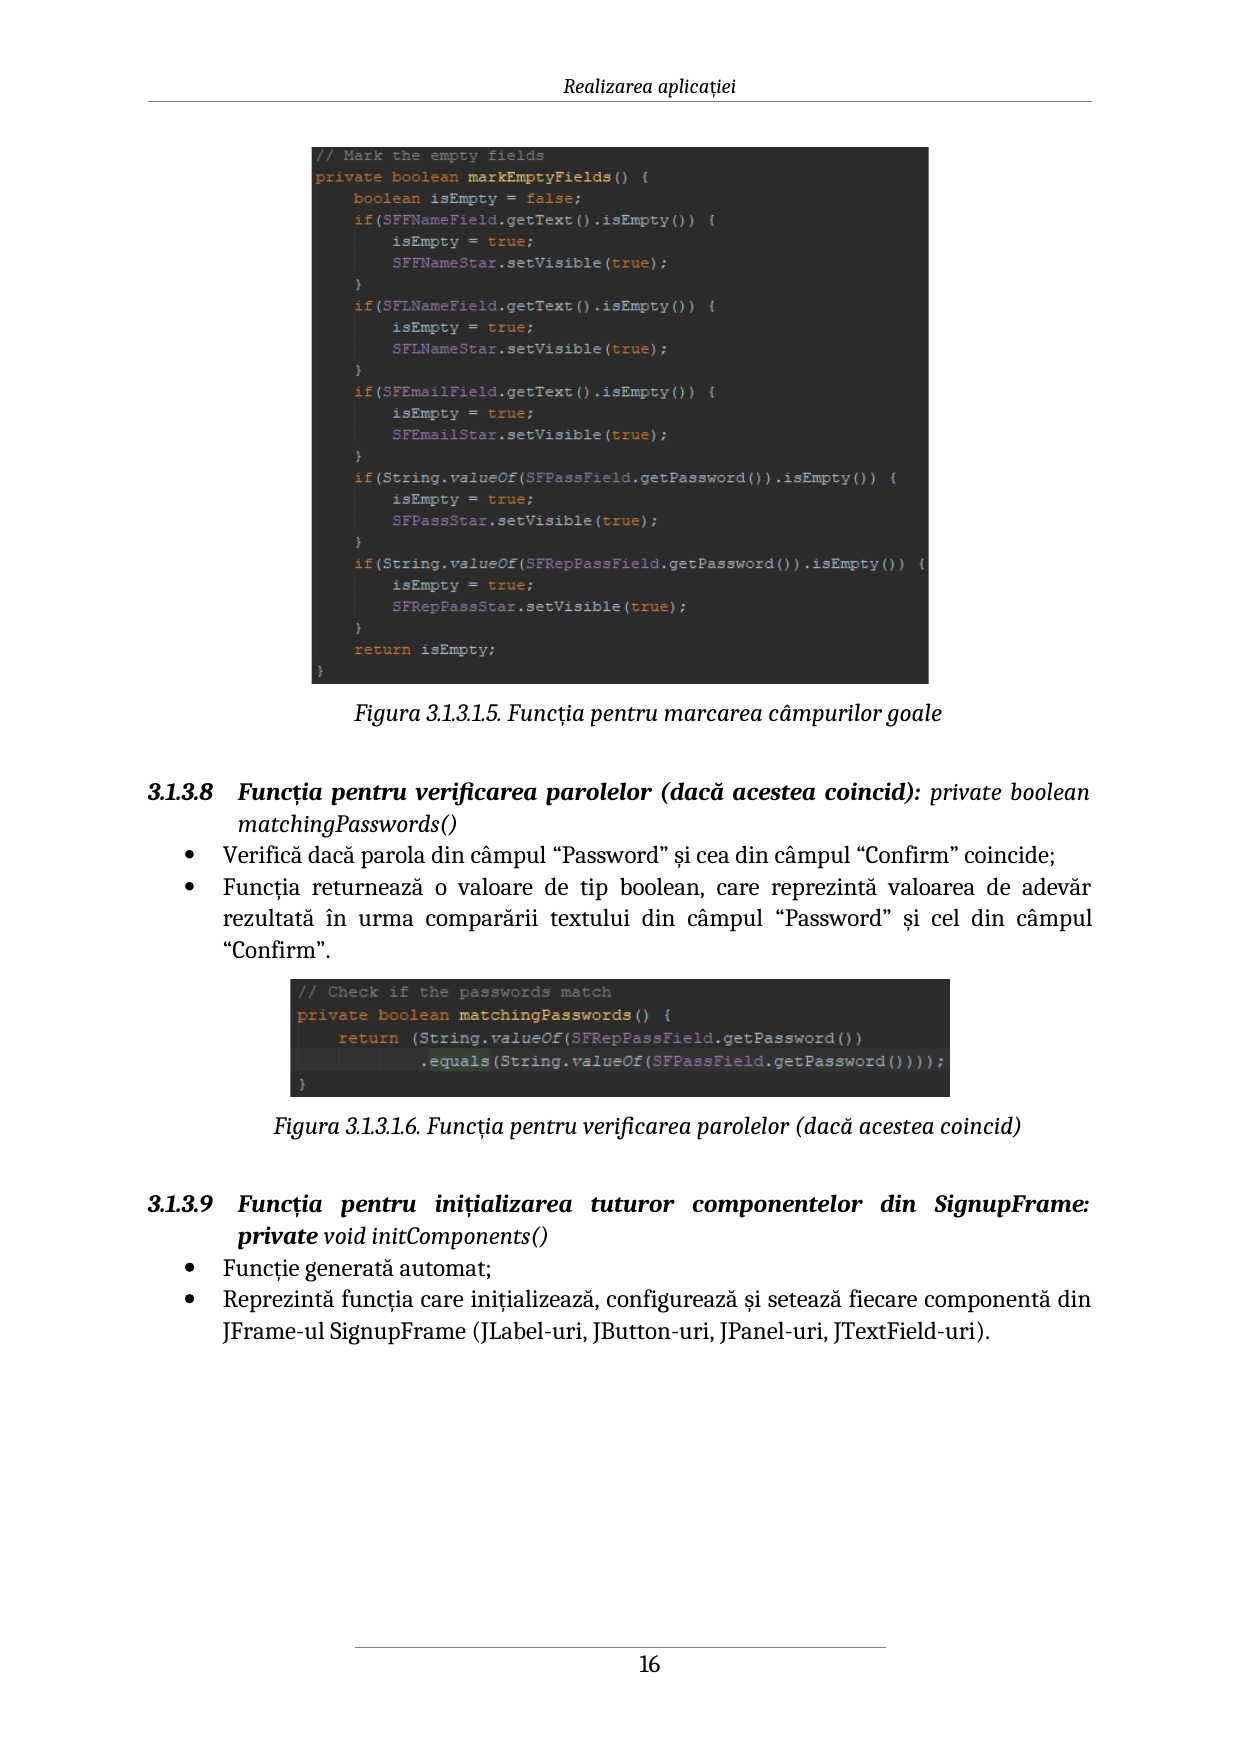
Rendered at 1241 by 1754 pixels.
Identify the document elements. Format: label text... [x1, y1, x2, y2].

list Verifică dacă parola din câmpul “Password” și cea din câmpul “Confirm” coincide; [185, 841, 1092, 870]
text Figura 3.1.3.1.6. Funcția pentru verificarea parolelor (dacă acestea coincid) [148, 1112, 1092, 1140]
picture [290, 979, 950, 1097]
text Figura 3.1.3.1.5. Funcția pentru marcarea câmpurilor goale [148, 699, 1092, 728]
list Reprezintă funcția care inițializează, configurează și setează fiecare componentă din JFrame-ul SignupFrame (JLabel-uri, JButton-uri, JPanel-uri, JTextField-uri). [185, 1285, 1092, 1345]
subtitle Funcția pentru verificarea parolelor (dacă acestea coincid): private boolean matchingPasswords() [148, 778, 1092, 838]
list Funcția returnează o valoare de tip boolean, care reprezintă valoarea de adevăr rezultată în urma comparării textului din câmpul “Password” și cel din câmpul “Confirm”. [185, 873, 1092, 964]
picture [311, 147, 929, 684]
subtitle Funcția pentru inițializarea tuturor componentelor din SignupFrame: private void initComponents() [148, 1190, 1092, 1251]
list Funcție generată automat; [185, 1253, 1092, 1282]
